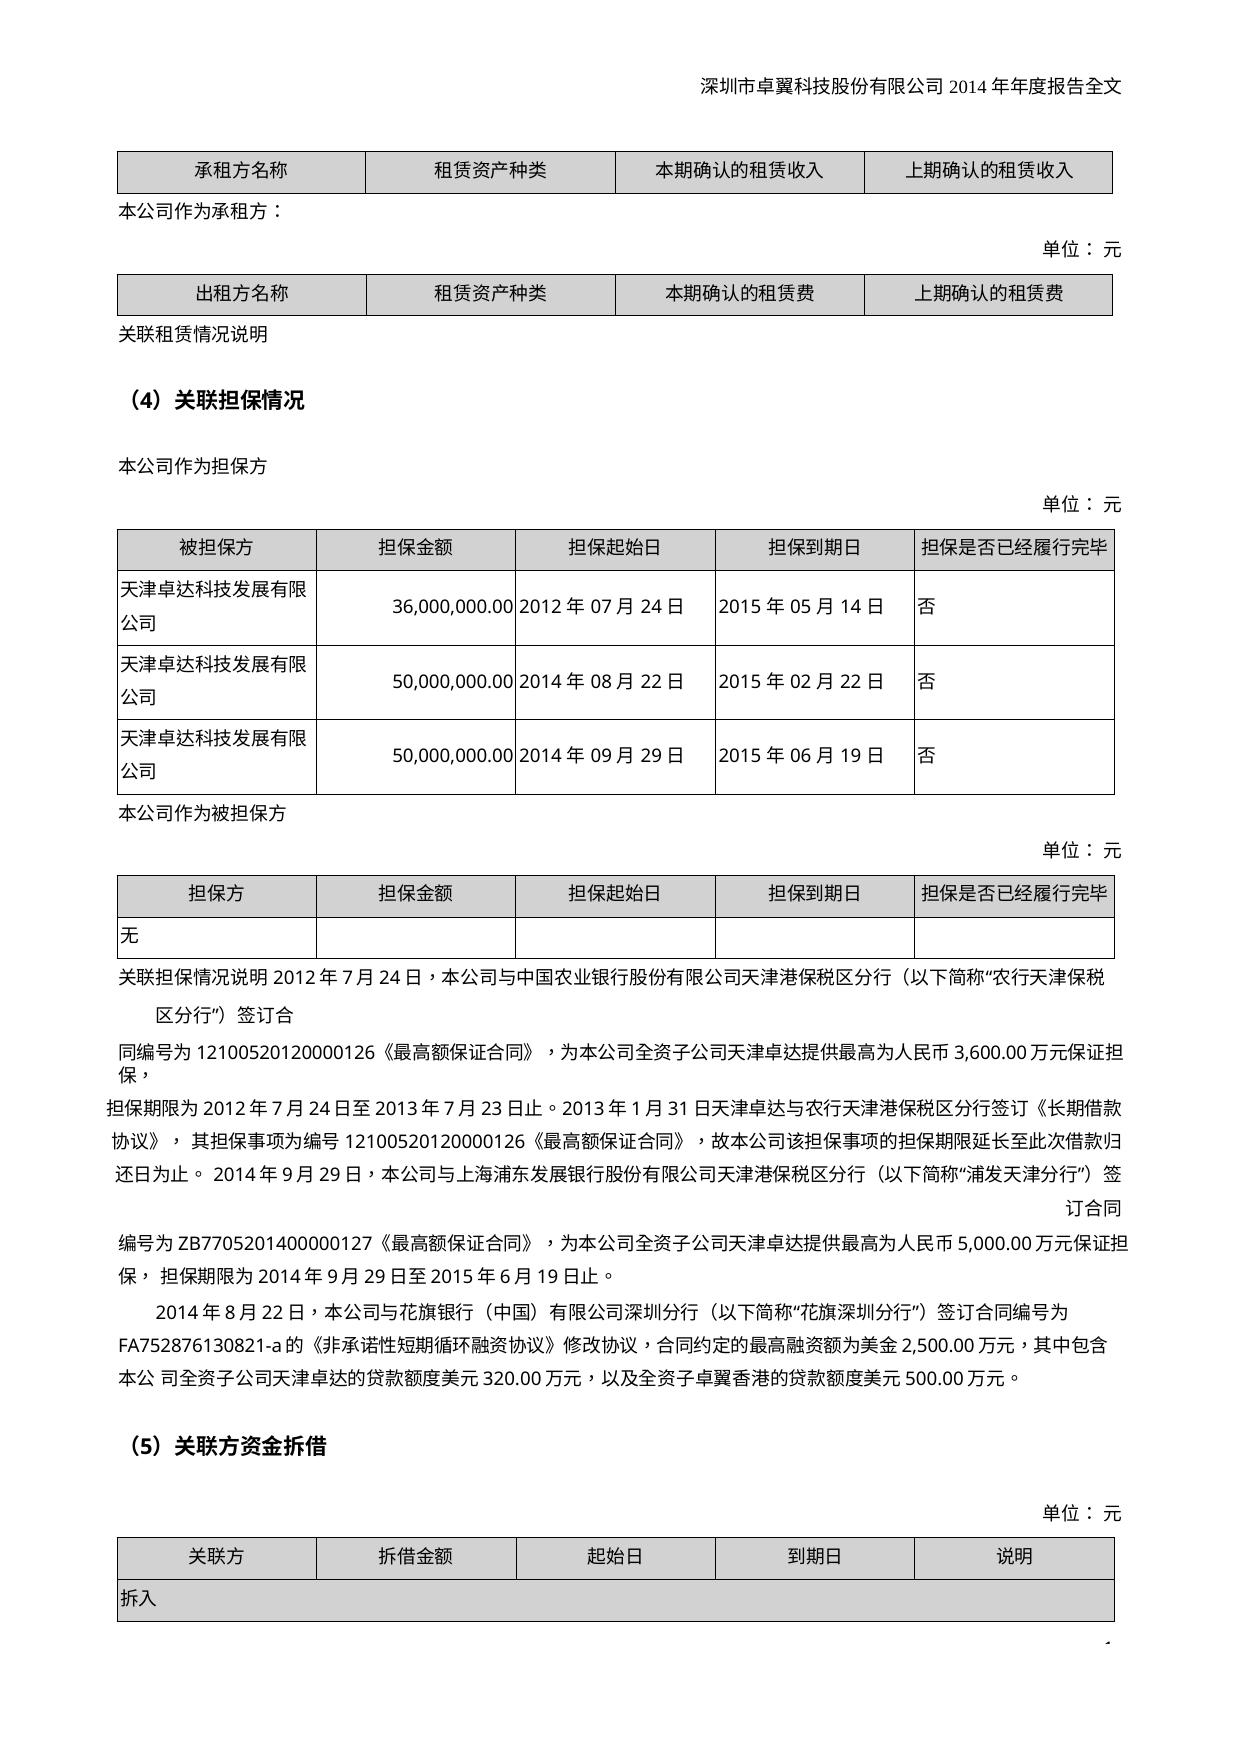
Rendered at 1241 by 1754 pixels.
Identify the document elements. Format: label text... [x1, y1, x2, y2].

text 本公司作为被担保方 [118, 800, 1142, 825]
subtitle （4）关联担保情况 [118, 385, 1142, 415]
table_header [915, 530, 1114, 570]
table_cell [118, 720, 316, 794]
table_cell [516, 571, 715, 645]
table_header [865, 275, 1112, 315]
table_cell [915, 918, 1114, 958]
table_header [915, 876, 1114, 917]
text 单位： 元 [102, 236, 1122, 262]
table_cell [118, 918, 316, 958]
text 单位： 元 [102, 1500, 1122, 1526]
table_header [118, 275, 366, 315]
text 同编号为12100520120000126《最高额保证合同》，为本公司全资子公司天津卓达提供最高为人民币3,600.00万元保证担保， [118, 1041, 1142, 1087]
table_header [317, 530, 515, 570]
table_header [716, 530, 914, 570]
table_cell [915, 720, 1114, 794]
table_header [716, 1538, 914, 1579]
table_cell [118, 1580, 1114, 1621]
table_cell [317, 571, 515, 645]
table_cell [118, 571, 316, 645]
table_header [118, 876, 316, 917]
text 本公司作为承租方： [118, 199, 1142, 224]
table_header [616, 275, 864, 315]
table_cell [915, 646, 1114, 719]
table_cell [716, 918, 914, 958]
text 本公司作为担保方 [118, 454, 1142, 479]
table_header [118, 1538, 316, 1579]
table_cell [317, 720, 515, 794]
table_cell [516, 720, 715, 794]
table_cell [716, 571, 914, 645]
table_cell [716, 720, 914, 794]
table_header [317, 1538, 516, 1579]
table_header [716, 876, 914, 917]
text 编号为ZB7705201400000127《最高额保证合同》，为本公司全资子公司天津卓达提供最高为人民币5,000.00万元保证担保， 担保期限为2014年9月29日至2015年6月19日止。 [118, 1230, 1132, 1289]
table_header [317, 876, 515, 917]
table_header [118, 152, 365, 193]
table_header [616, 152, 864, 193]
text 关联租赁情况说明 [118, 322, 1142, 347]
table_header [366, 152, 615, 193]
text 2014年8月22日，本公司与花旗银行（中国）有限公司深圳分行（以下简称“花旗深圳分行”）签订合同编号为 FA752876130821-a的《非承诺性短期循环融资协议》修改协议，合同约定的最高融资额为美金2,500.00万元，其中包含本公 司全资子公司天津卓达的贷款额度美元320.00万元，以及全资子卓翼香港的贷款额度美元500.00万元。 [118, 1299, 1123, 1391]
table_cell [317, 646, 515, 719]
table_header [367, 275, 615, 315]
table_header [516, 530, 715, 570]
subtitle （5）关联方资金拆借 [118, 1431, 1142, 1461]
text 单位： 元 [102, 491, 1122, 517]
text 担保期限为2012年7月24日至2013年7月23日止。2013年1月31日天津卓达与农行天津港保税区分行签订《长期借款协议》， 其担保事项为编号12100520120000126《最高额保证合同》，故本公司该担保事项的担保期限延长至此次借款归还日为止。 2014年9月29日，本公司与上海浦东发展银行股份有限公司天津港保税区分行（以下简称“浦发天津分行”）签订合同 [102, 1095, 1122, 1221]
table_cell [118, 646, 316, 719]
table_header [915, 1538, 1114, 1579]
text 关联担保情况说明 2012年7月24日，本公司与中国农业银行股份有限公司天津港保税区分行（以下简称“农行天津保税区分行”）签订合 [118, 964, 1123, 1028]
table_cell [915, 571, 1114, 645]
text 单位： 元 [102, 837, 1122, 863]
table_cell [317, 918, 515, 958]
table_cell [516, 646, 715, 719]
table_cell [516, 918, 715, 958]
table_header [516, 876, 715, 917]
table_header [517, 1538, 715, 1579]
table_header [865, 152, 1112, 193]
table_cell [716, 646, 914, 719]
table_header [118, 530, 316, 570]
